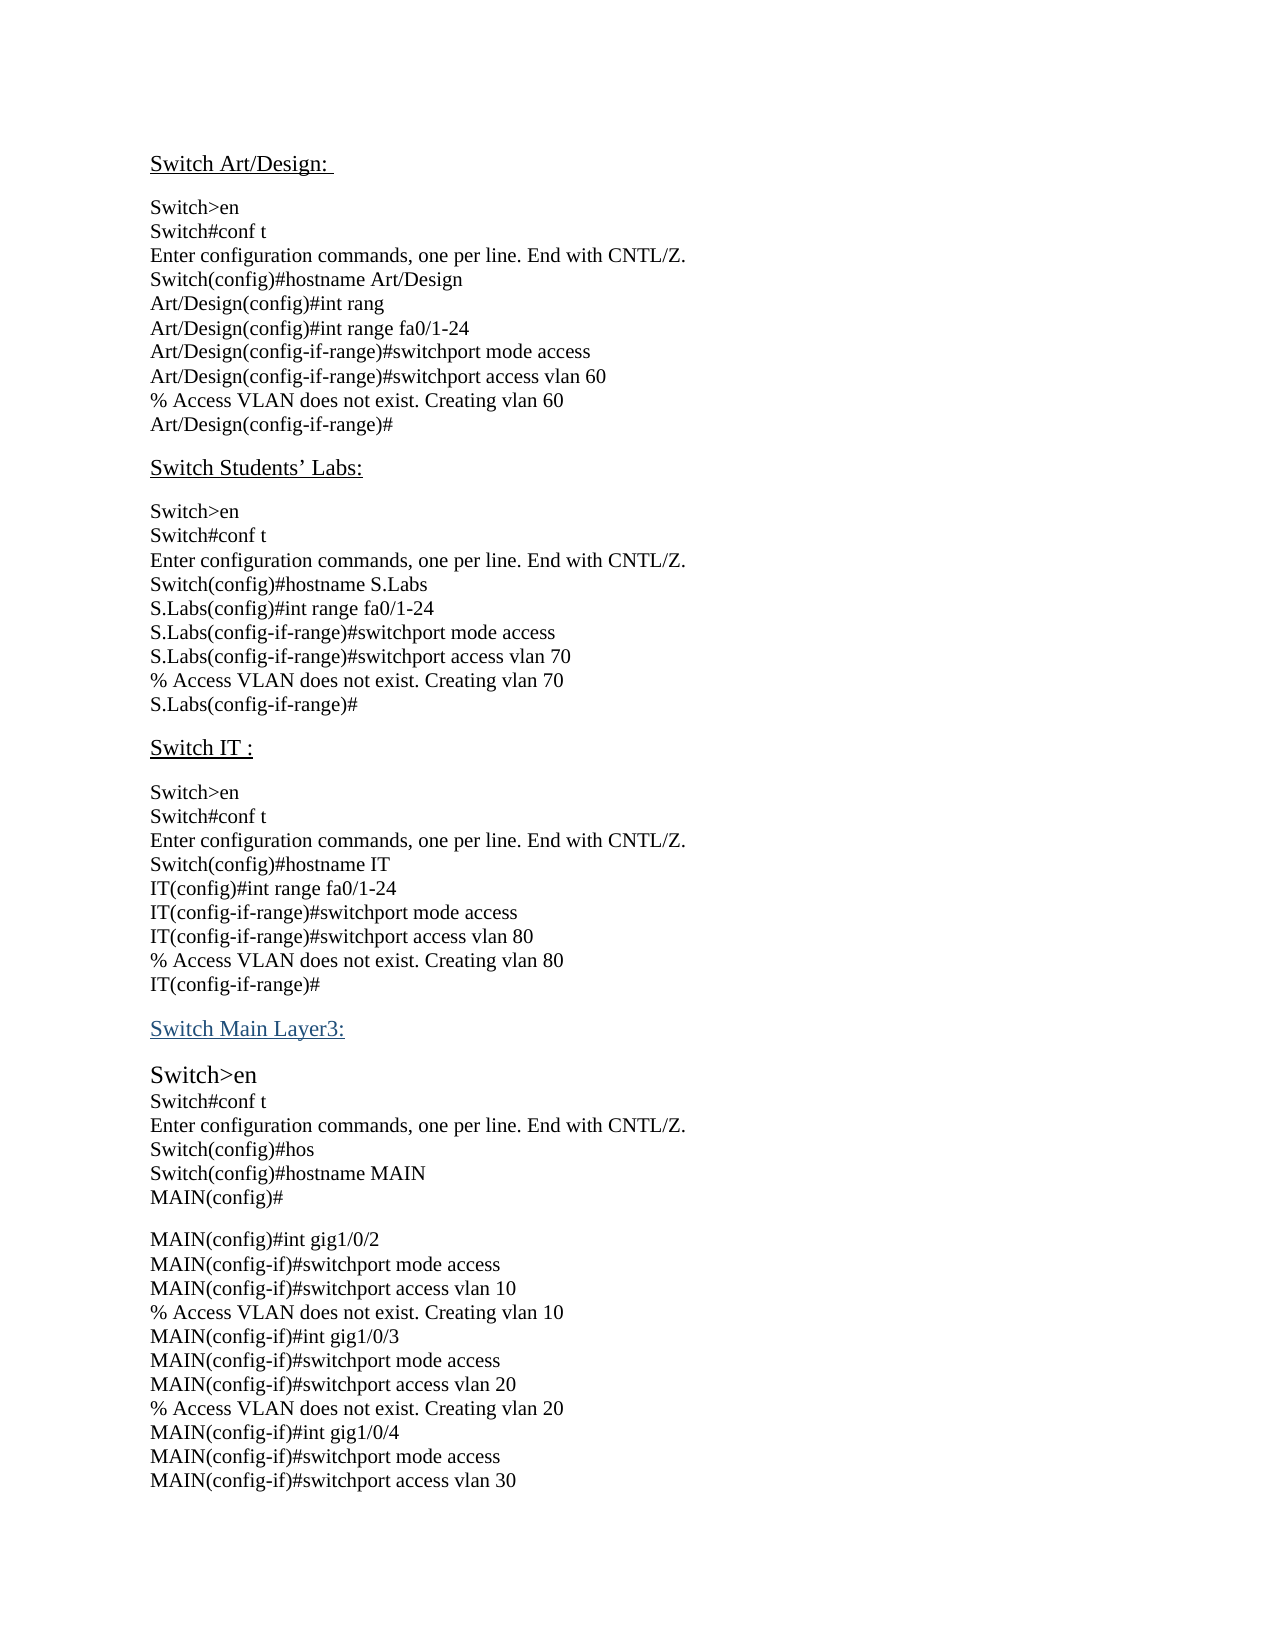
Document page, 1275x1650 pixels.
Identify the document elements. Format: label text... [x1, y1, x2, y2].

text MAIN(config-if)#switchport mode access [150, 1251, 1125, 1276]
text Switch>en [150, 779, 1125, 804]
text Switch#conf t [150, 1088, 1125, 1113]
text MAIN(config-if)#switchport access vlan 10 [150, 1276, 1125, 1299]
text IT(config-if-range)#switchport mode access [150, 900, 1125, 924]
text Switch(config)#hostname MAIN [150, 1161, 1125, 1185]
text Art/Design(config-if-range)# [150, 412, 1125, 436]
text IT(config-if-range)#switchport access vlan 80 [150, 924, 1125, 948]
text MAIN(config-if)#switchport mode access [150, 1348, 1125, 1372]
text S.Labs(config)#int range fa0/1-24 [150, 596, 1125, 620]
text MAIN(config-if)#switchport mode access [150, 1444, 1125, 1468]
text Enter configuration commands, one per line. End with CNTL/Z. [150, 828, 1125, 852]
text MAIN(config)#int gig1/0/2 [150, 1227, 1125, 1251]
text MAIN(config)# [150, 1185, 1125, 1209]
text S.Labs(config-if-range)#switchport access vlan 70 [150, 644, 1125, 668]
text Switch Main Layer3: [150, 1015, 1125, 1041]
text Switch>en [150, 1060, 1125, 1088]
text Art/Design(config-if-range)#switchport mode access [150, 339, 1125, 363]
text Switch(config)#hos [150, 1137, 1125, 1161]
text Art/Design(config-if-range)#switchport access vlan 60 [150, 363, 1125, 388]
text Switch>en [150, 499, 1125, 523]
text % Access VLAN does not exist. Creating vlan 80 [150, 948, 1125, 972]
text S.Labs(config-if-range)# [150, 692, 1125, 716]
text Switch IT : [150, 734, 1125, 761]
text Switch>en [150, 195, 1125, 219]
text Switch#conf t [150, 523, 1125, 547]
text S.Labs(config-if-range)#switchport mode access [150, 620, 1125, 644]
text Switch#conf t [150, 219, 1125, 243]
text Switch Art/Design: [150, 150, 1125, 176]
text Enter configuration commands, one per line. End with CNTL/Z. [150, 243, 1125, 267]
text Switch#conf t [150, 804, 1125, 828]
text Switch Students’ Labs: [150, 454, 1125, 481]
text IT(config-if-range)# [150, 972, 1125, 996]
text MAIN(config-if)#int gig1/0/4 [150, 1420, 1125, 1444]
text Switch(config)#hostname Art/Design [150, 267, 1125, 291]
text % Access VLAN does not exist. Creating vlan 70 [150, 668, 1125, 692]
text IT(config)#int range fa0/1-24 [150, 876, 1125, 900]
text MAIN(config-if)#switchport access vlan 30 [150, 1468, 1125, 1492]
text MAIN(config-if)#switchport access vlan 20 [150, 1372, 1125, 1396]
text MAIN(config-if)#int gig1/0/3 [150, 1324, 1125, 1348]
text Enter configuration commands, one per line. End with CNTL/Z. [150, 547, 1125, 572]
text Enter configuration commands, one per line. End with CNTL/Z. [150, 1113, 1125, 1137]
text % Access VLAN does not exist. Creating vlan 20 [150, 1396, 1125, 1420]
text % Access VLAN does not exist. Creating vlan 10 [150, 1299, 1125, 1324]
text Switch(config)#hostname IT [150, 852, 1125, 876]
text % Access VLAN does not exist. Creating vlan 60 [150, 388, 1125, 412]
text Switch(config)#hostname S.Labs [150, 572, 1125, 596]
text Art/Design(config)#int range fa0/1-24 [150, 315, 1125, 339]
text Art/Design(config)#int rang [150, 291, 1125, 315]
